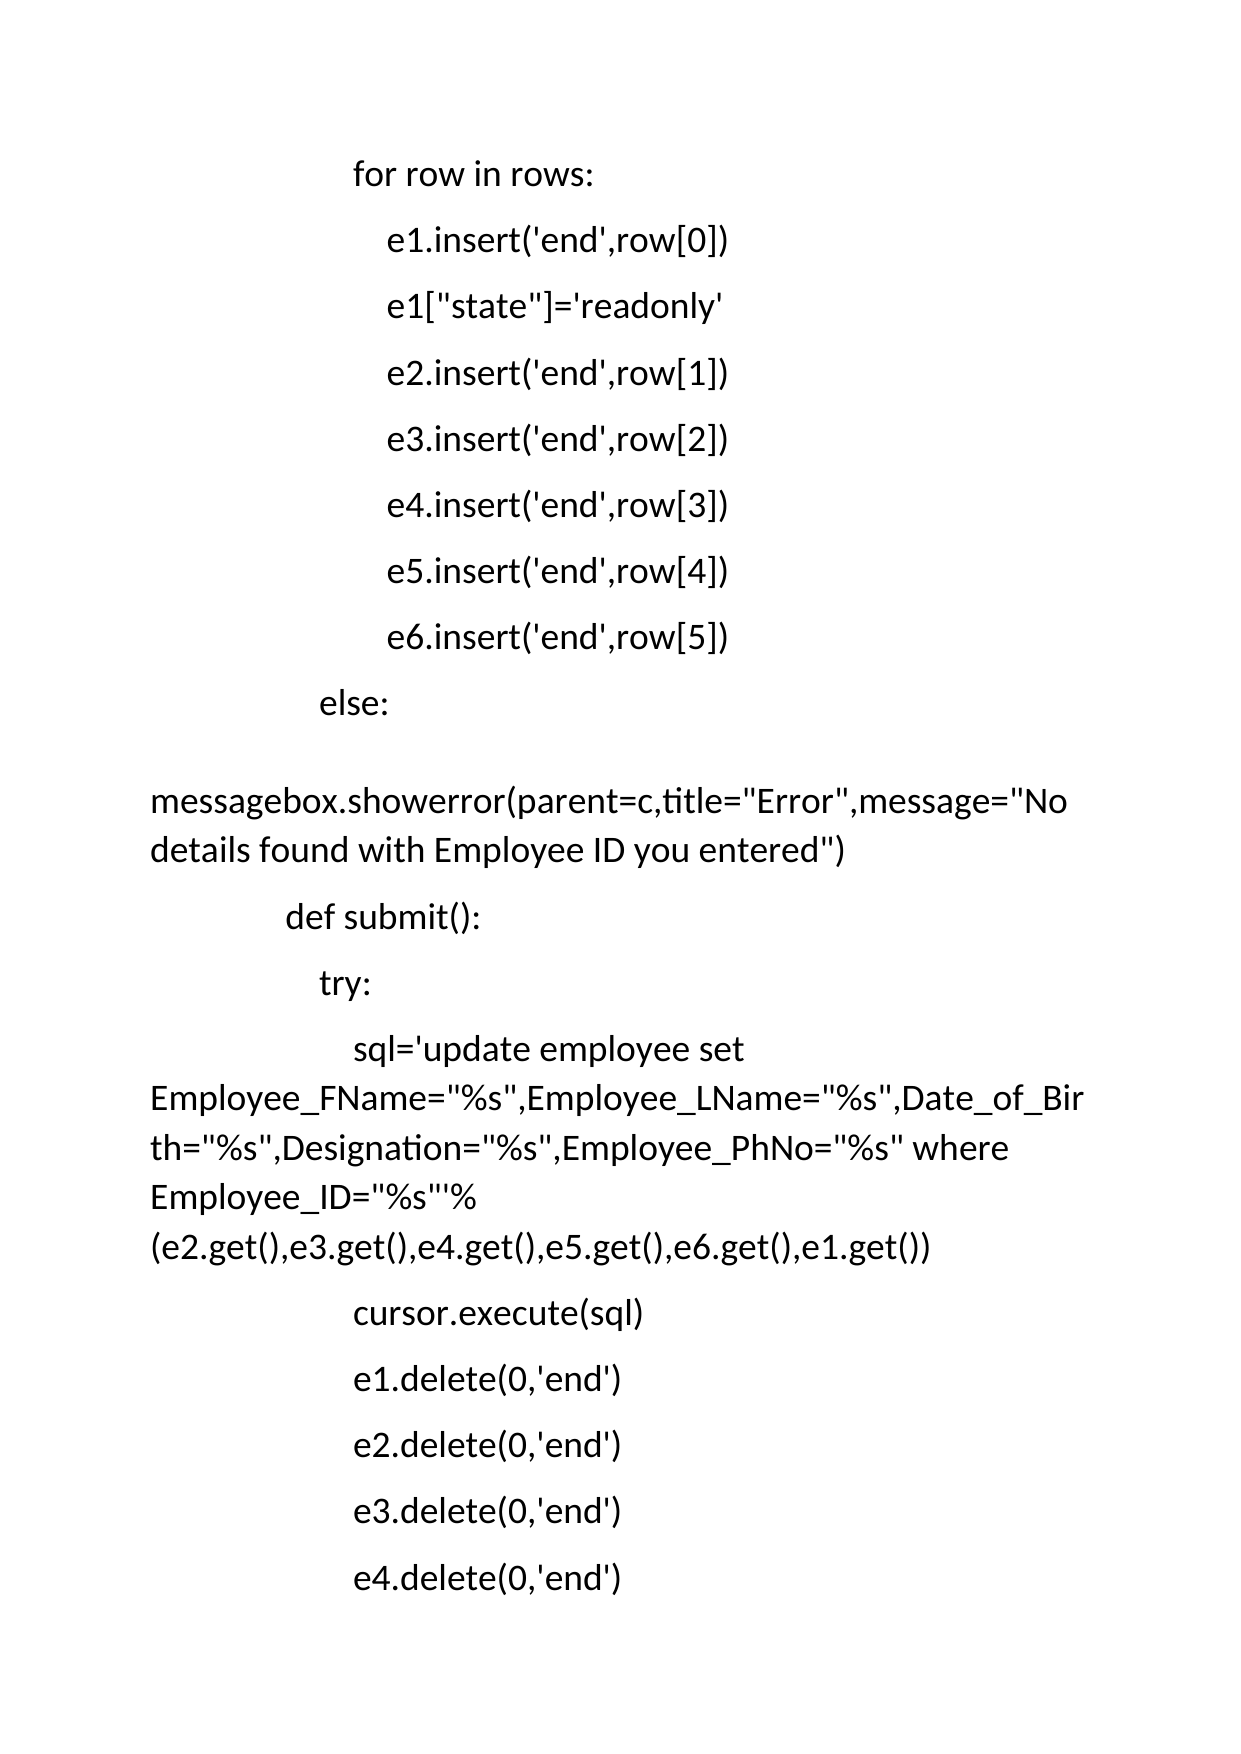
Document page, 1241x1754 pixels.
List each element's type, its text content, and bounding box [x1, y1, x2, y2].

text e1.delete(0,'end') [150, 1355, 1090, 1401]
text e5.insert('end',row[4]) [150, 547, 1090, 593]
text try: [150, 959, 1090, 1004]
text e4.delete(0,'end') [150, 1553, 1090, 1599]
text e2.insert('end',row[1]) [150, 348, 1090, 394]
text e1.insert('end',row[0]) [150, 216, 1090, 262]
text def submit(): [150, 893, 1090, 938]
text e6.insert('end',row[5]) [150, 613, 1090, 659]
text e2.delete(0,'end') [150, 1421, 1090, 1467]
text else: [150, 679, 1090, 725]
text for row in rows: [150, 150, 1090, 196]
text e4.insert('end',row[3]) [150, 481, 1090, 527]
text e3.delete(0,'end') [150, 1487, 1090, 1533]
text messagebox.showerror(parent=c,title="Error",message="No details found with Employee ID you entered") [150, 745, 1090, 872]
text e3.insert('end',row[2]) [150, 414, 1090, 460]
text e1["state"]='readonly' [150, 282, 1090, 328]
text sql='update employee set Employee_FName="%s",Employee_LName="%s",Date_of_Birth="%s",Designation="%s",Employee_PhNo="%s" where Employee_ID="%s"'%(e2.get(),e3.get(),e4.get(),e5.get(),e6.get(),e1.get()) [150, 1025, 1090, 1269]
text cursor.execute(sql) [150, 1289, 1090, 1335]
